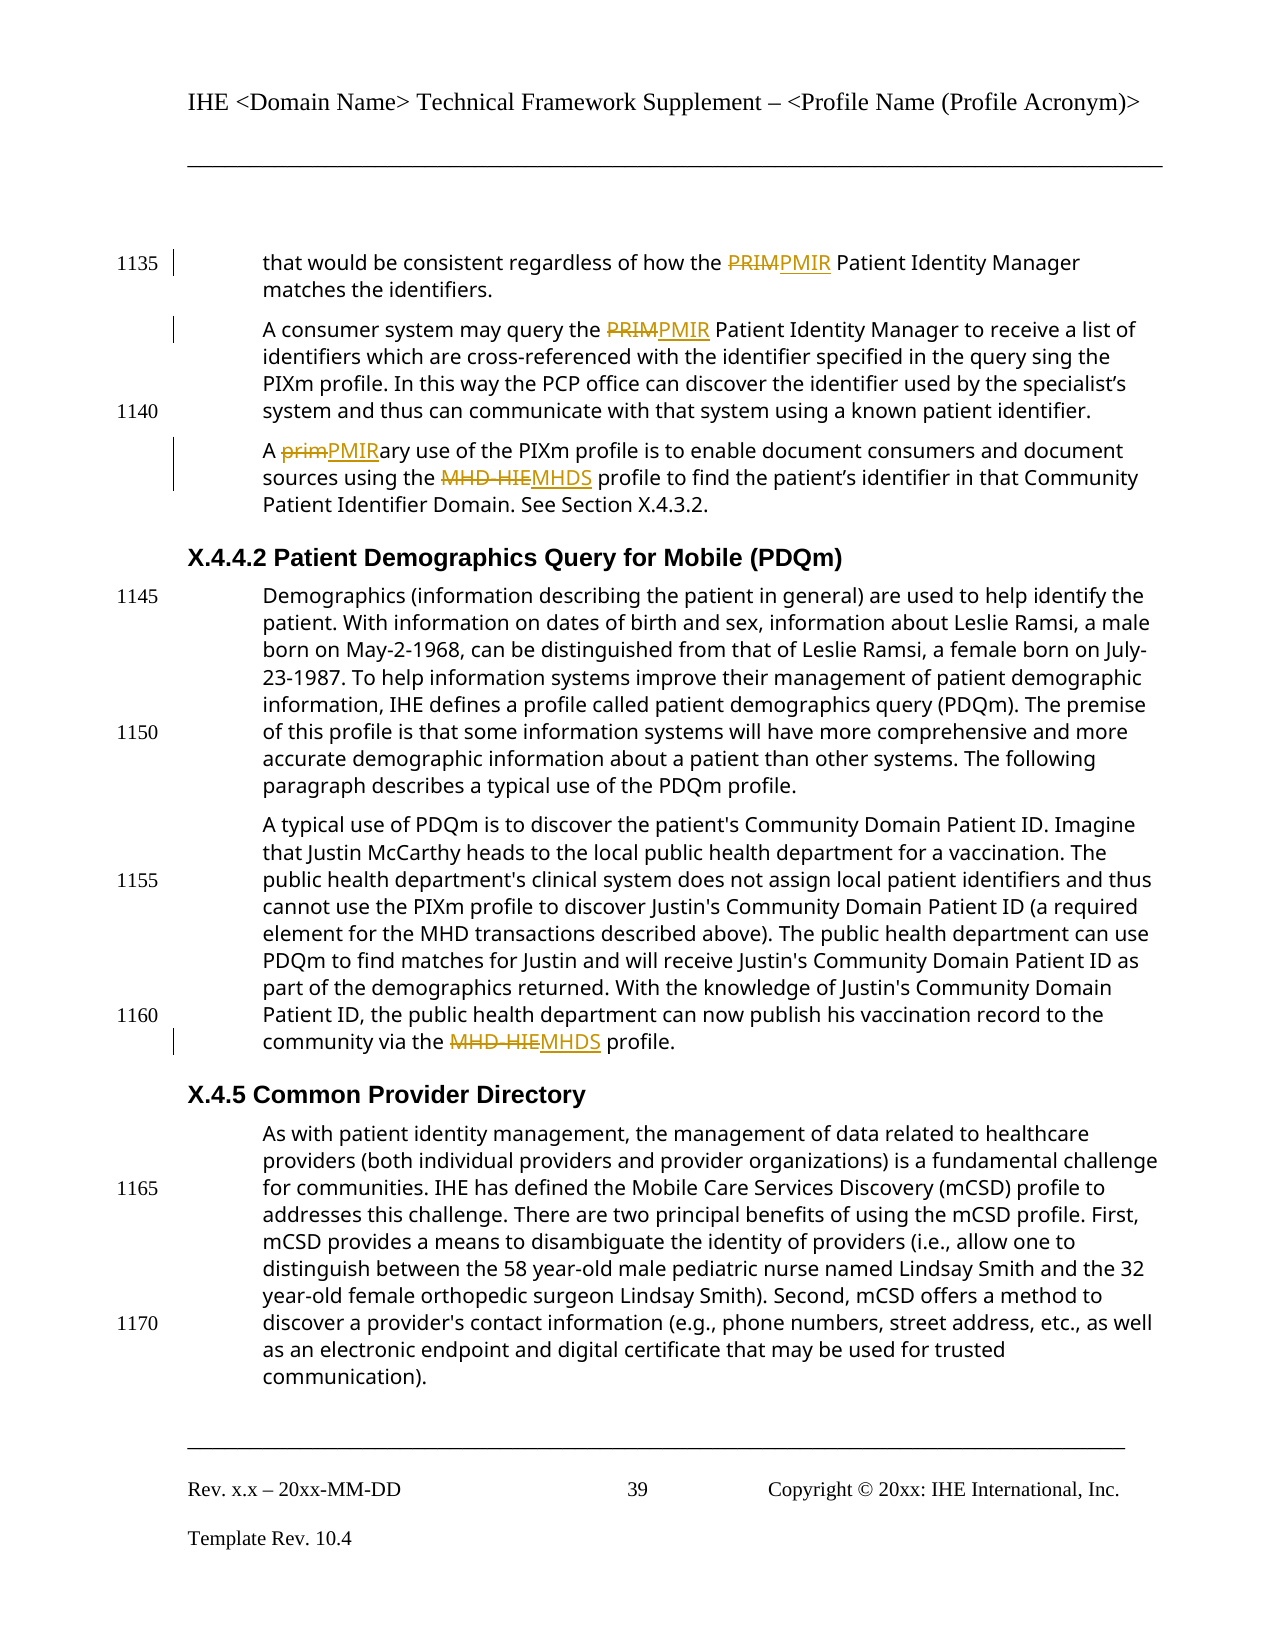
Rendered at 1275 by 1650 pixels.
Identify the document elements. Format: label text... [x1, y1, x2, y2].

subtitle X.4.4.2 Patient Demographics Query for Mobile (PDQm) [187, 543, 1162, 572]
text A typical use of PDQm is to discover the patient's Community Domain Patient ID. Imagine that Justin McCarthy heads to the local public health department for a vaccination. The public health department's clinical system does not assign local patient identifiers and thus cannot use the PIXm profile to discover Justin's Community Domain Patient ID (a required element for the MHD transactions described above). The public health department can use PDQm to find matches for Justin and will receive Justin's Community Domain Patient ID as part of the demographics returned. With the knowledge of Justin's Community Domain Patient ID, the public health department can now publish his vaccination record to the community via the profile. [262, 811, 1162, 1055]
text Demographics (information describing the patient in general) are used to help identify the patient. With information on dates of birth and sex, information about Leslie Ramsi, a male born on May-2-1968, can be distinguished from that of Leslie Ramsi, a female born on July-23-1987. To help information systems improve their management of patient demographic information, IHE defines a profile called patient demographics query (PDQm). The premise of this profile is that some information systems will have more comprehensive and more accurate demographic information about a patient than other systems. The following paragraph describes a typical use of the PDQm profile. [262, 582, 1162, 799]
text A ary use of the PIXm profile is to enable document consumers and document sources using the profile to find the patient’s identifier in that Community Patient Identifier Domain. See Section X.4.3.2. [262, 437, 1162, 518]
text A consumer system may query the Patient Identity Manager to receive a list of identifiers which are cross-referenced with the identifier specified in the query sing the PIXm profile. In this way the PCP office can discover the identifier used by the specialist’s system and thus can communicate with that system using a known patient identifier. [262, 316, 1162, 424]
text As with patient identity management, the management of data related to healthcare providers (both individual providers and provider organizations) is a fundamental challenge for communities. IHE has defined the Mobile Care Services Discovery (mCSD) profile to addresses this challenge. There are two principal benefits of using the mCSD profile. First, mCSD provides a means to disambiguate the identity of providers (i.e., allow one to distinguish between the 58 year-old male pediatric nurse named Lindsay Smith and the 32 year-old female orthopedic surgeon Lindsay Smith). Second, mCSD offers a method to discover a provider's contact information (e.g., phone numbers, street address, etc., as well as an electronic endpoint and digital certificate that may be used for trusted communication). [262, 1119, 1162, 1390]
subtitle X.4.5 Common Provider Directory [187, 1080, 1162, 1109]
